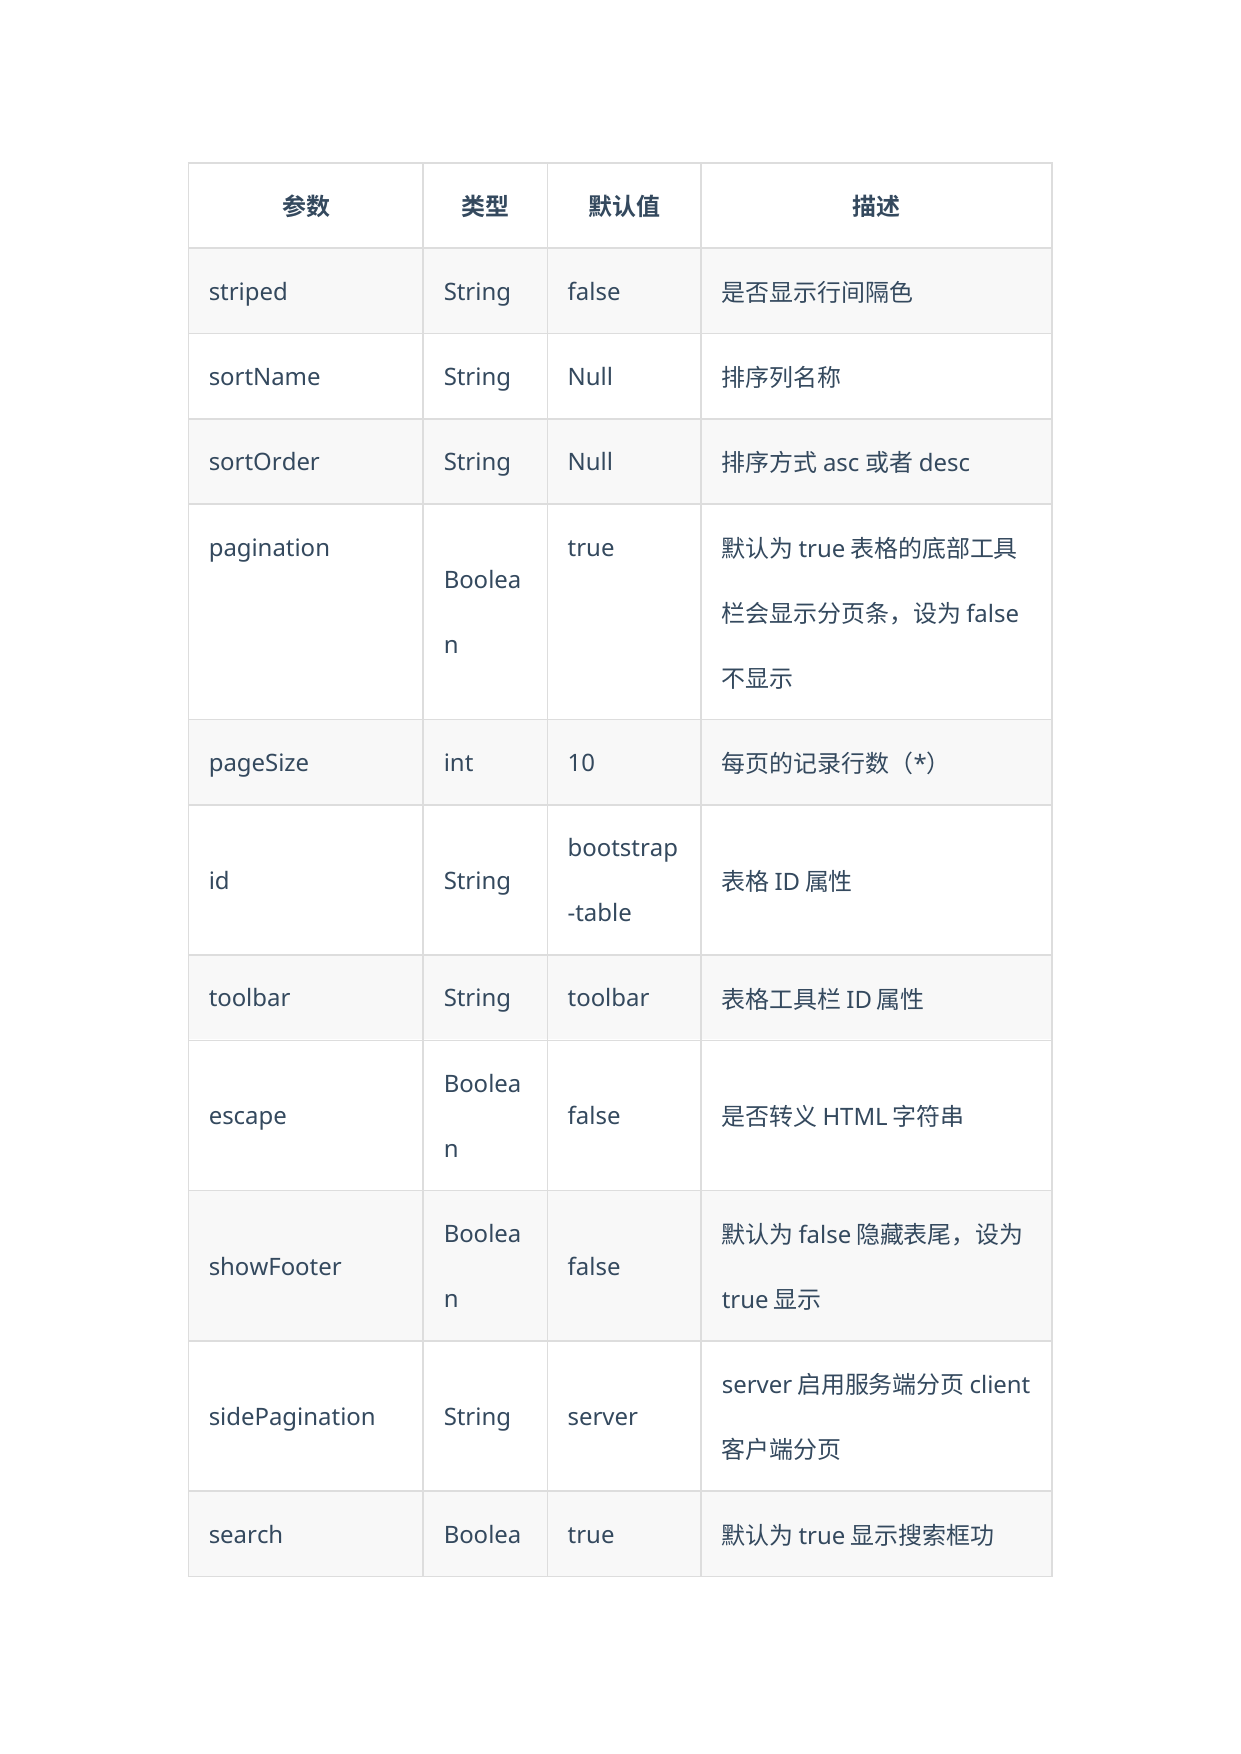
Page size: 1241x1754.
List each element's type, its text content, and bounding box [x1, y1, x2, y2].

table_header 描述 [702, 164, 1051, 247]
table_cell 排序方式 asc 或者 desc [702, 420, 1051, 503]
table_cell toolbar [189, 956, 422, 1039]
table_cell String [424, 334, 547, 418]
table_cell 表格工具栏ID属性 [702, 956, 1051, 1039]
table_cell bootstrap-table [548, 806, 700, 954]
table_cell showFooter [189, 1191, 422, 1340]
table_cell Boolean [424, 1492, 547, 1576]
table_cell true [548, 505, 700, 718]
table_cell id [189, 806, 422, 954]
table_cell 默认为true表格的底部工具栏会显示分页条，设为false不显示 [702, 505, 1051, 718]
table_cell toolbar [548, 956, 700, 1039]
table_cell 表格ID属性 [702, 806, 1051, 954]
table_cell 10 [548, 720, 700, 804]
table_cell false [548, 249, 700, 333]
table_cell String [424, 1342, 547, 1490]
table_cell Null [548, 420, 700, 503]
table_cell server [548, 1342, 700, 1490]
table_cell false [548, 1191, 700, 1340]
table_cell String [424, 956, 547, 1039]
table_cell Boolean [424, 1041, 547, 1190]
table_cell striped [189, 249, 422, 333]
table_cell Boolean [424, 1191, 547, 1340]
table_cell server启用服务端分页client客户端分页 [702, 1342, 1051, 1490]
table_cell 每页的记录行数（*） [702, 720, 1051, 804]
table_cell escape [189, 1041, 422, 1190]
table_cell true [548, 1492, 700, 1576]
table_header 参数 [189, 164, 422, 247]
table_cell String [424, 249, 547, 333]
table_cell Boolean [424, 505, 547, 718]
table_cell String [424, 806, 547, 954]
table_header 类型 [424, 164, 547, 247]
table_cell false [548, 1041, 700, 1190]
table_cell String [424, 420, 547, 503]
table_header 默认值 [548, 164, 700, 247]
table_cell sortName [189, 334, 422, 418]
table_cell 是否转义HTML字符串 [702, 1041, 1051, 1190]
table_cell 排序列名称 [702, 334, 1051, 418]
table_cell 默认为true显示搜索框功能，设为false隐藏 [702, 1492, 1051, 1576]
table_cell Null [548, 334, 700, 418]
table_cell 默认为false隐藏表尾，设为true显示 [702, 1191, 1051, 1340]
table_cell int [424, 720, 547, 804]
table_cell sidePagination [189, 1342, 422, 1490]
table_cell pageSize [189, 720, 422, 804]
table_cell sortOrder [189, 420, 422, 503]
table_cell search [189, 1492, 422, 1576]
table_cell pagination [189, 505, 422, 718]
table_cell 是否显示行间隔色 [702, 249, 1051, 333]
